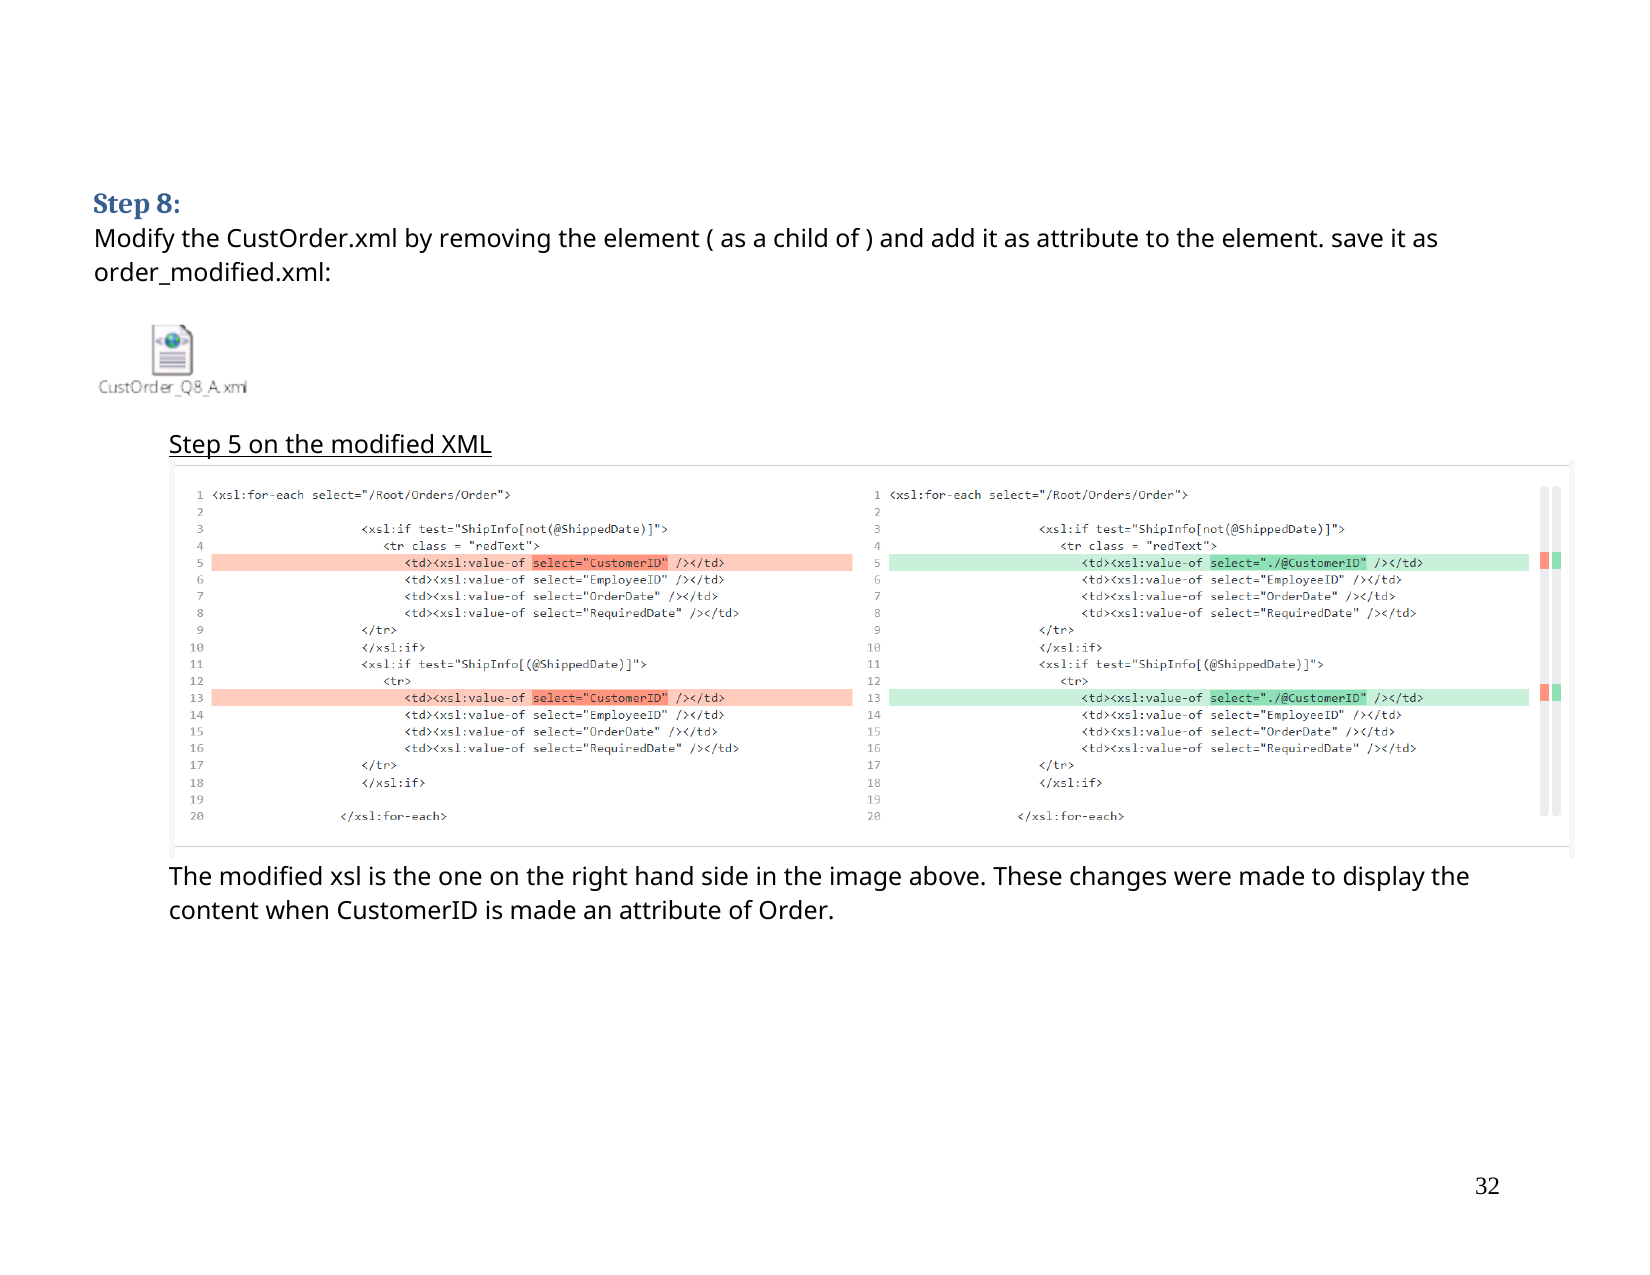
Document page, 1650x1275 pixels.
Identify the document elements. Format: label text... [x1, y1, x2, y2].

subtitle Step 8: [94, 187, 1500, 221]
text Step 5 on the modified XML [169, 427, 1500, 460]
text The modified xsl is the one on the right hand side in the image above. These changes were made to display the content when CustomerID is made an attribute of Order. [169, 859, 1500, 927]
text Modify the CustOrder.xml by removing the element ( as a child of ) and add it as attribute to the element. save it as order_modified.xml: [94, 221, 1500, 289]
picture [168, 460, 1575, 859]
